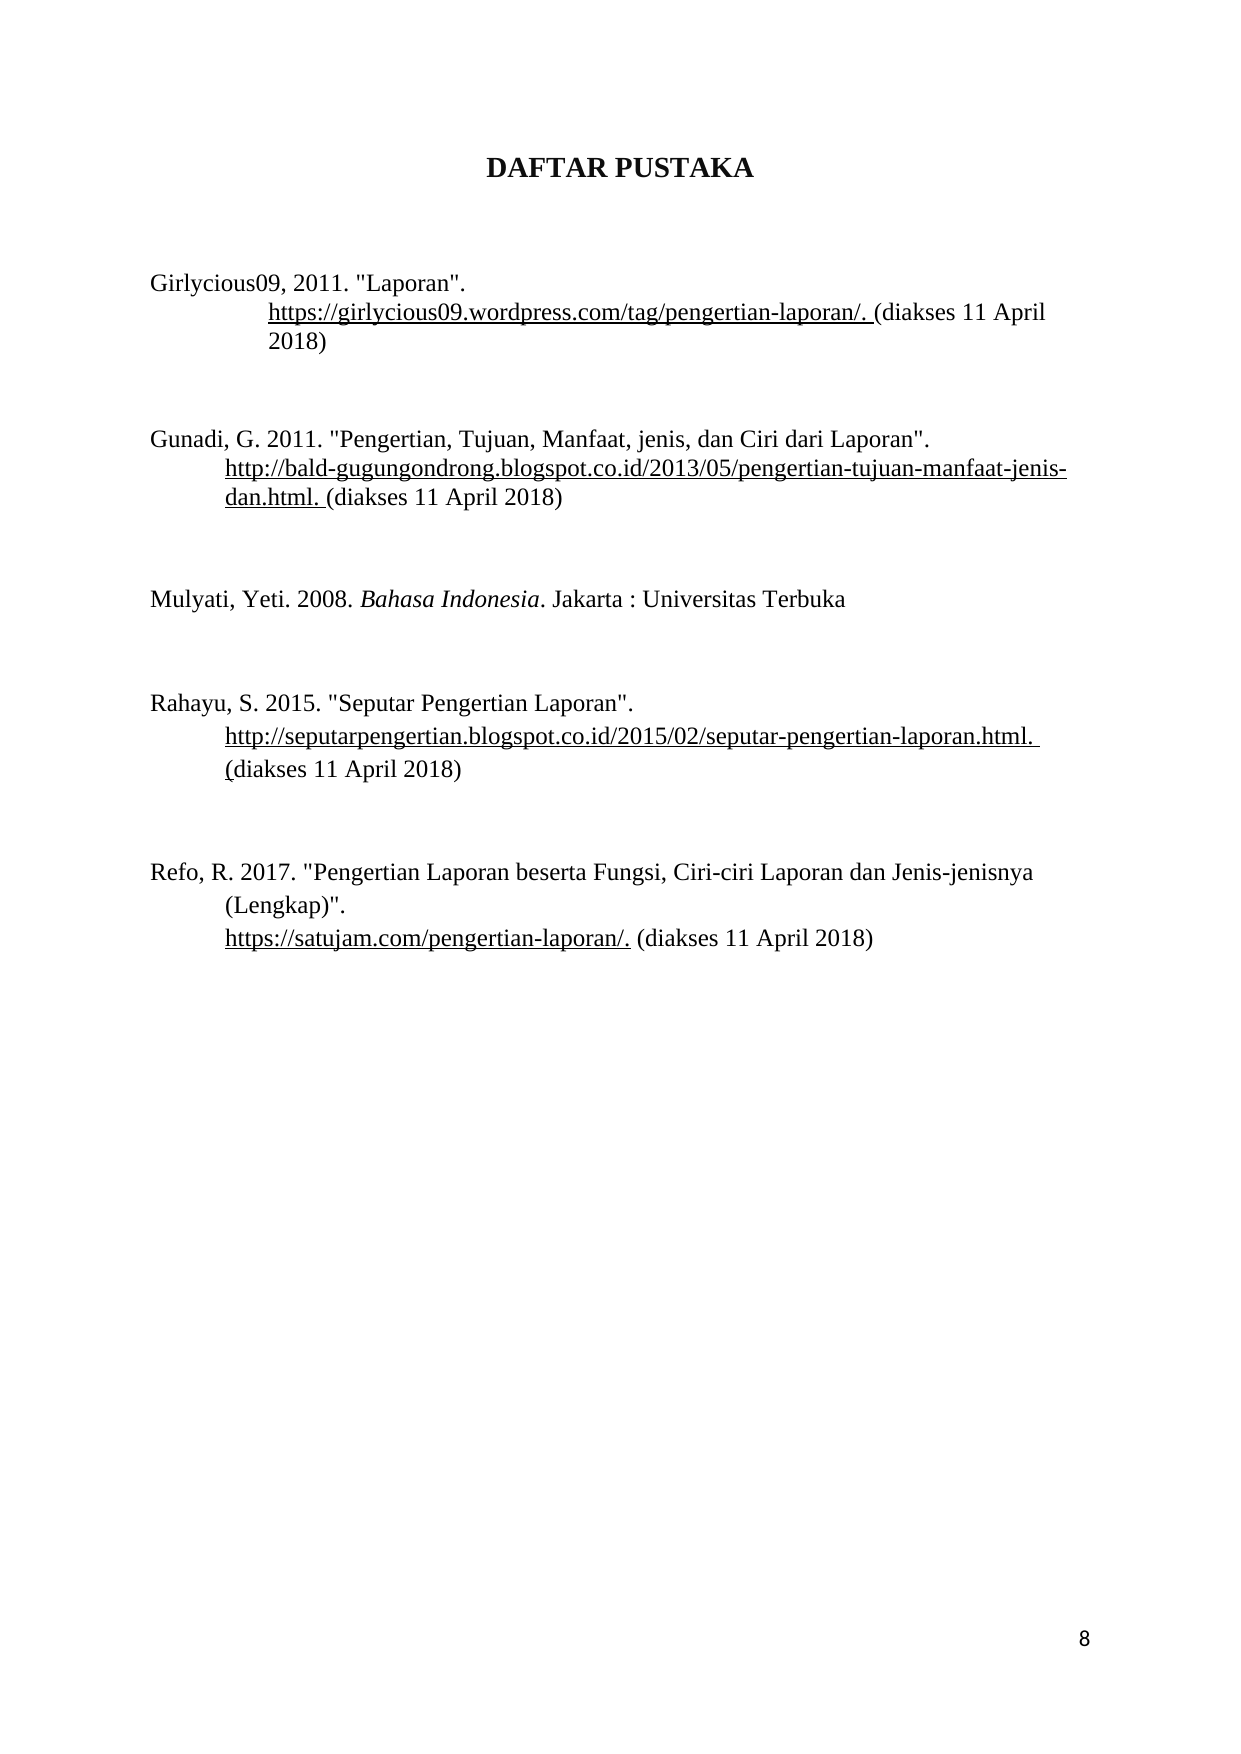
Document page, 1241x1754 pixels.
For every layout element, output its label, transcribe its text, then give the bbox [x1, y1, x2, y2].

text DAFTAR PUSTAKA [150, 150, 1090, 183]
